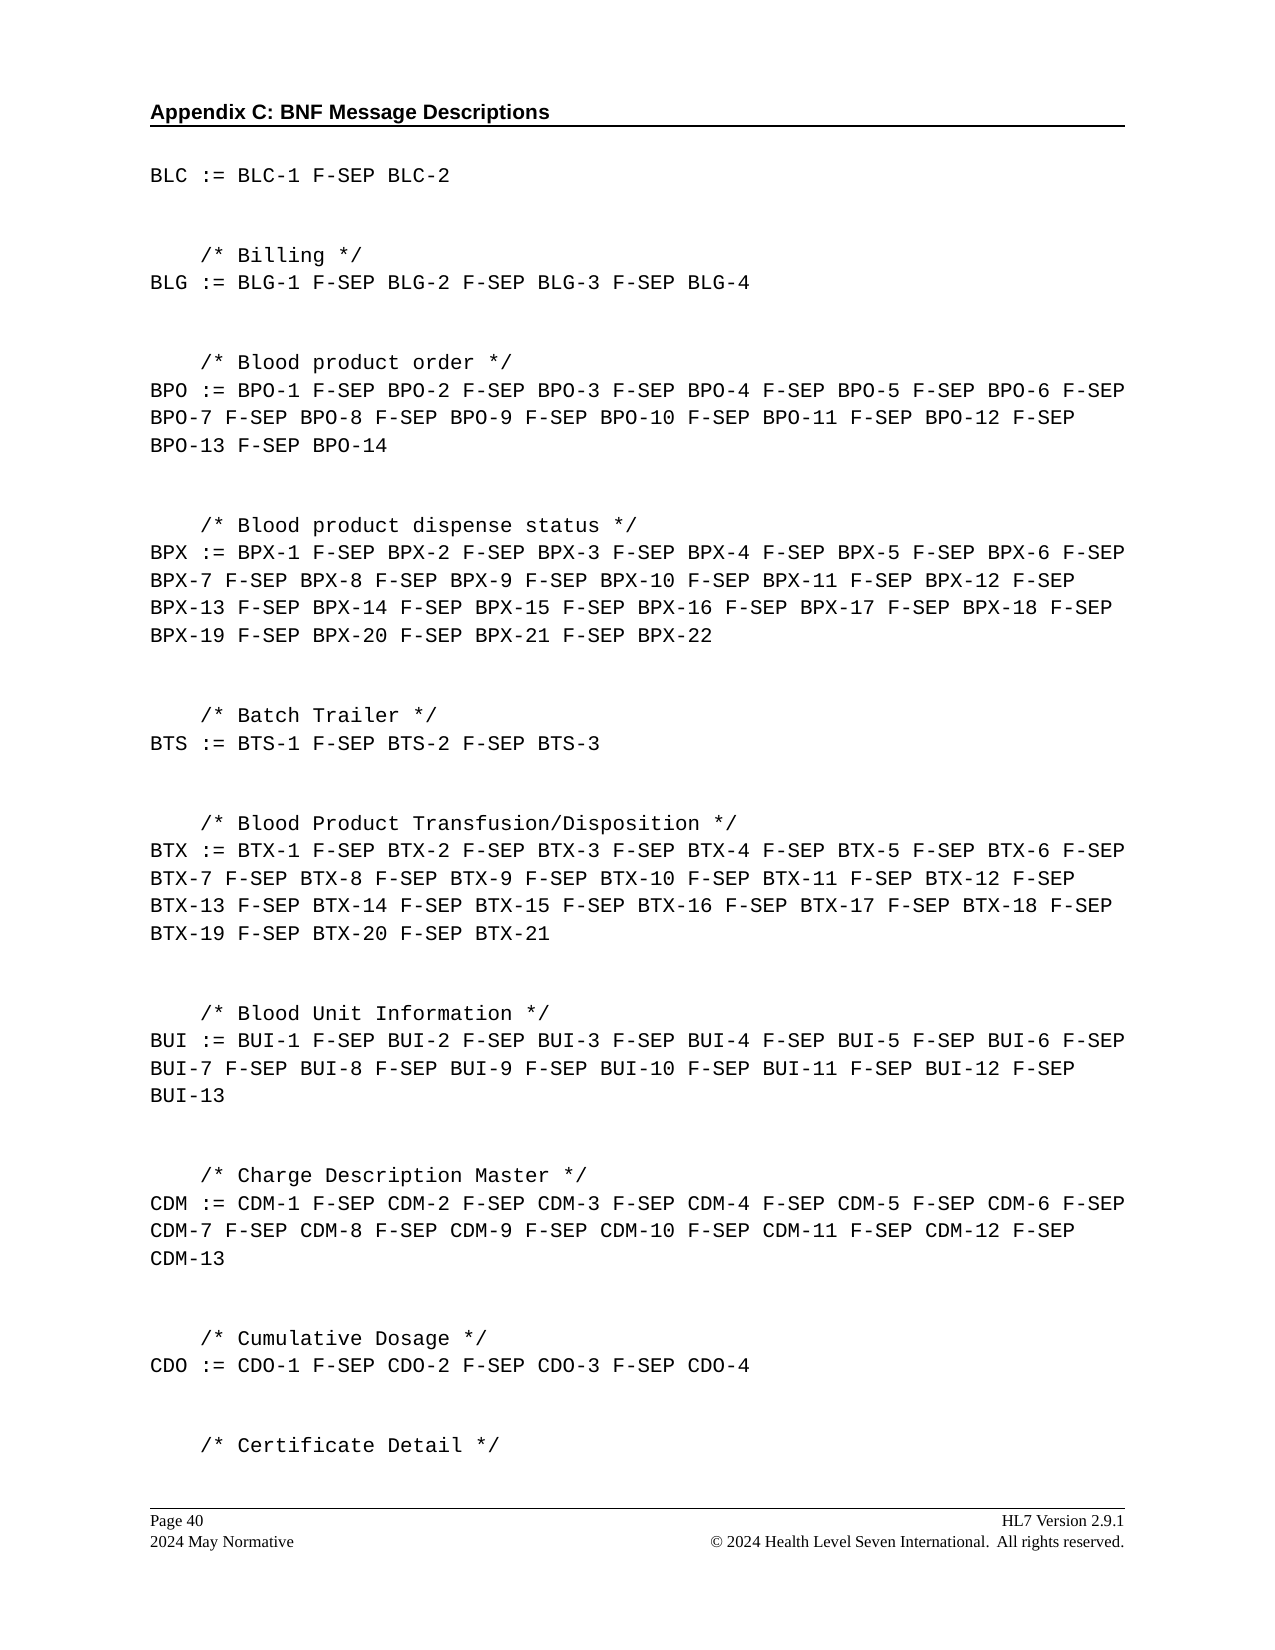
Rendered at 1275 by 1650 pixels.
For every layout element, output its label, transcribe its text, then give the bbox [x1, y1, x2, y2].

text /* Blood product dispense status */ [150, 515, 1125, 539]
text CDM := CDM-1 F-SEP CDM-2 F-SEP CDM-3 F-SEP CDM-4 F-SEP CDM-5 F-SEP CDM-6 F-SEP CDM-7 F-SEP CDM-8 F-SEP CDM-9 F-SEP CDM-10 F-SEP CDM-11 F-SEP CDM-12 F-SEP CDM-13 [150, 1193, 1125, 1272]
text /* Certificate Detail */ [150, 1435, 1125, 1459]
text BTX := BTX-1 F-SEP BTX-2 F-SEP BTX-3 F-SEP BTX-4 F-SEP BTX-5 F-SEP BTX-6 F-SEP BTX-7 F-SEP BTX-8 F-SEP BTX-9 F-SEP BTX-10 F-SEP BTX-11 F-SEP BTX-12 F-SEP BTX-13 F-SEP BTX-14 F-SEP BTX-15 F-SEP BTX-16 F-SEP BTX-17 F-SEP BTX-18 F-SEP BTX-19 F-SEP BTX-20 F-SEP BTX-21 [150, 840, 1125, 946]
text /* Charge Description Master */ [150, 1165, 1125, 1189]
text BLG := BLG-1 F-SEP BLG-2 F-SEP BLG-3 F-SEP BLG-4 [150, 272, 1125, 296]
text BPO := BPO-1 F-SEP BPO-2 F-SEP BPO-3 F-SEP BPO-4 F-SEP BPO-5 F-SEP BPO-6 F-SEP BPO-7 F-SEP BPO-8 F-SEP BPO-9 F-SEP BPO-10 F-SEP BPO-11 F-SEP BPO-12 F-SEP BPO-13 F-SEP BPO-14 [150, 380, 1125, 459]
text /* Billing */ [150, 244, 1125, 268]
text BPX := BPX-1 F-SEP BPX-2 F-SEP BPX-3 F-SEP BPX-4 F-SEP BPX-5 F-SEP BPX-6 F-SEP BPX-7 F-SEP BPX-8 F-SEP BPX-9 F-SEP BPX-10 F-SEP BPX-11 F-SEP BPX-12 F-SEP BPX-13 F-SEP BPX-14 F-SEP BPX-15 F-SEP BPX-16 F-SEP BPX-17 F-SEP BPX-18 F-SEP BPX-19 F-SEP BPX-20 F-SEP BPX-21 F-SEP BPX-22 [150, 542, 1125, 649]
text /* Blood product order */ [150, 352, 1125, 376]
text /* Batch Trailer */ [150, 705, 1125, 729]
text BUI := BUI-1 F-SEP BUI-2 F-SEP BUI-3 F-SEP BUI-4 F-SEP BUI-5 F-SEP BUI-6 F-SEP BUI-7 F-SEP BUI-8 F-SEP BUI-9 F-SEP BUI-10 F-SEP BUI-11 F-SEP BUI-12 F-SEP BUI-13 [150, 1030, 1125, 1109]
text /* Cumulative Dosage */ [150, 1328, 1125, 1352]
text BTS := BTS-1 F-SEP BTS-2 F-SEP BTS-3 [150, 732, 1125, 756]
text CDO := CDO-1 F-SEP CDO-2 F-SEP CDO-3 F-SEP CDO-4 [150, 1355, 1125, 1379]
text /* Blood Unit Information */ [150, 1003, 1125, 1027]
text BLC := BLC-1 F-SEP BLC-2 [150, 164, 1125, 188]
text /* Blood Product Transfusion/Disposition */ [150, 812, 1125, 836]
